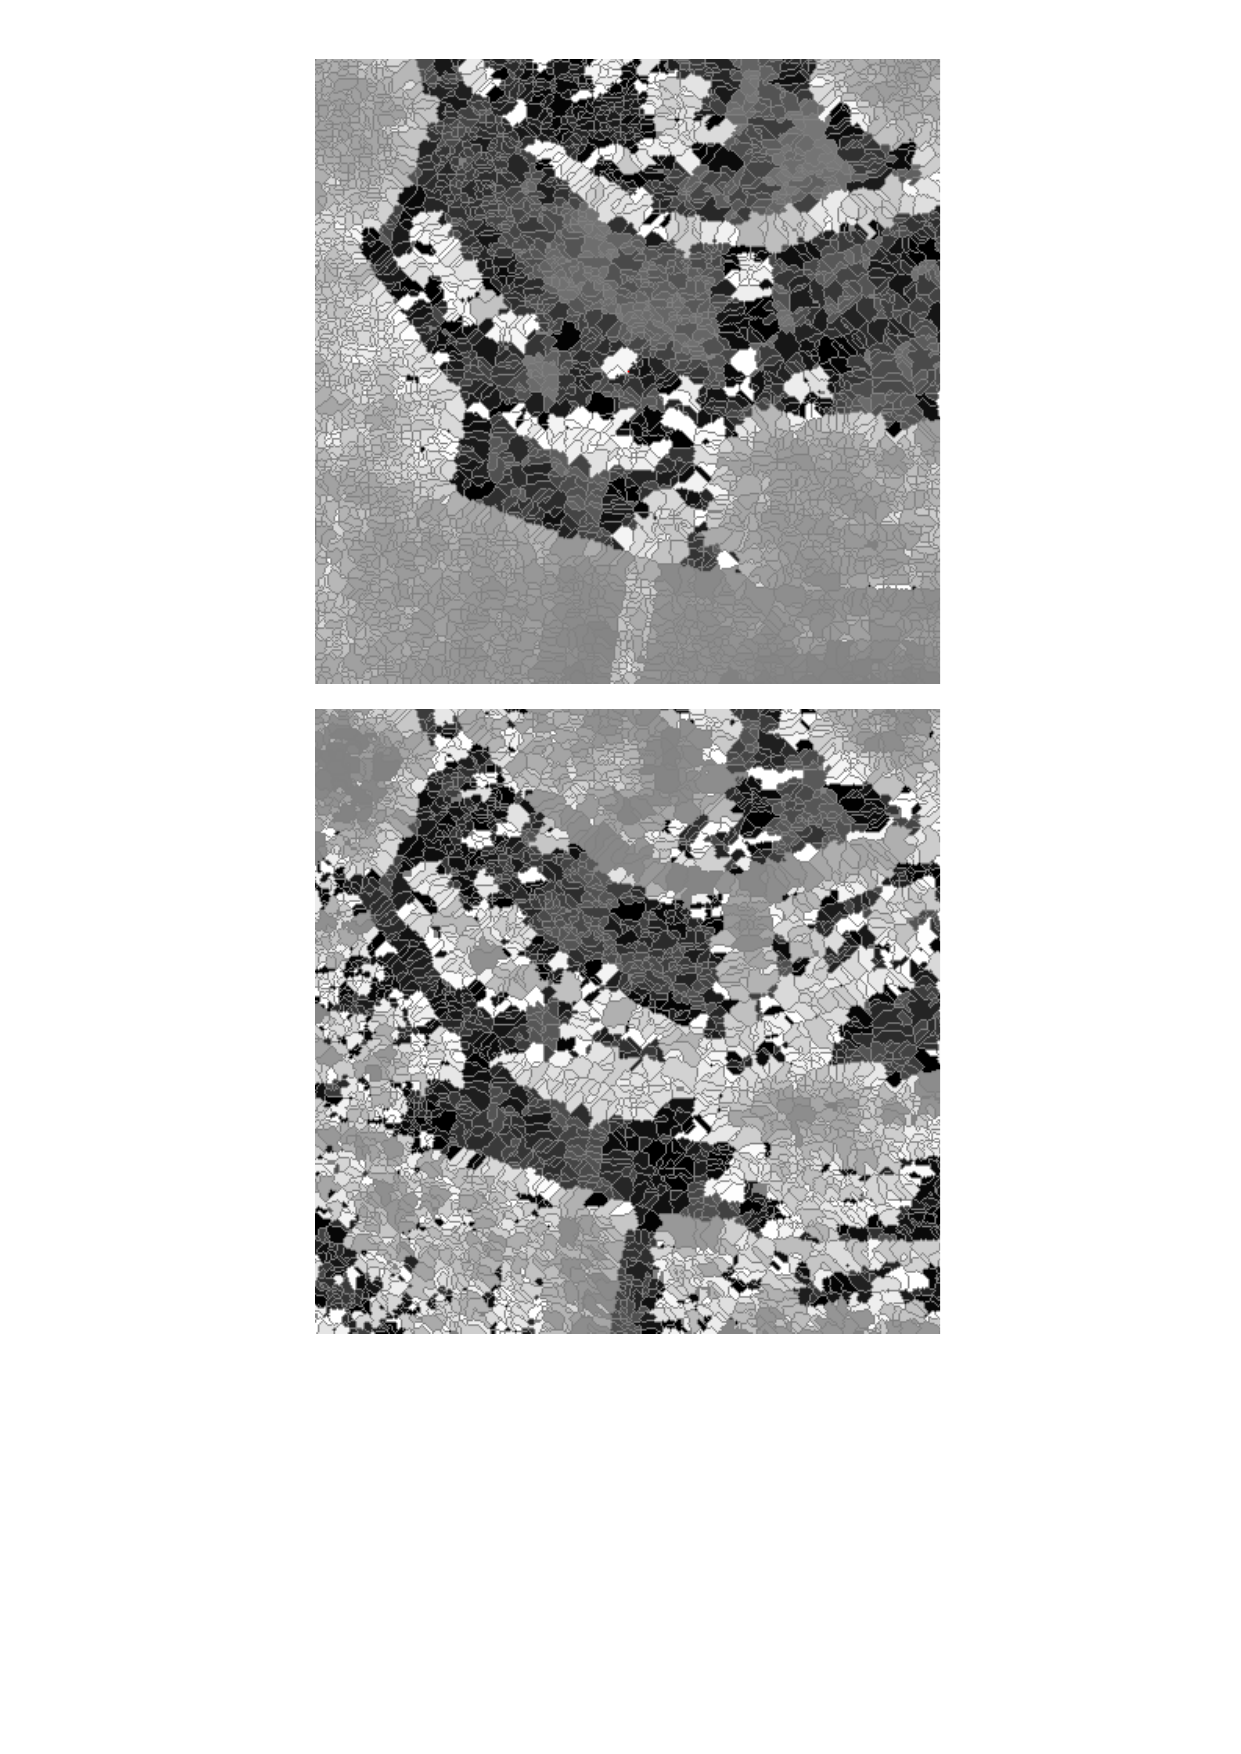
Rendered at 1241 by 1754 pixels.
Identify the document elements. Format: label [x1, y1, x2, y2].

picture [315, 709, 940, 1334]
picture [315, 59, 940, 684]
